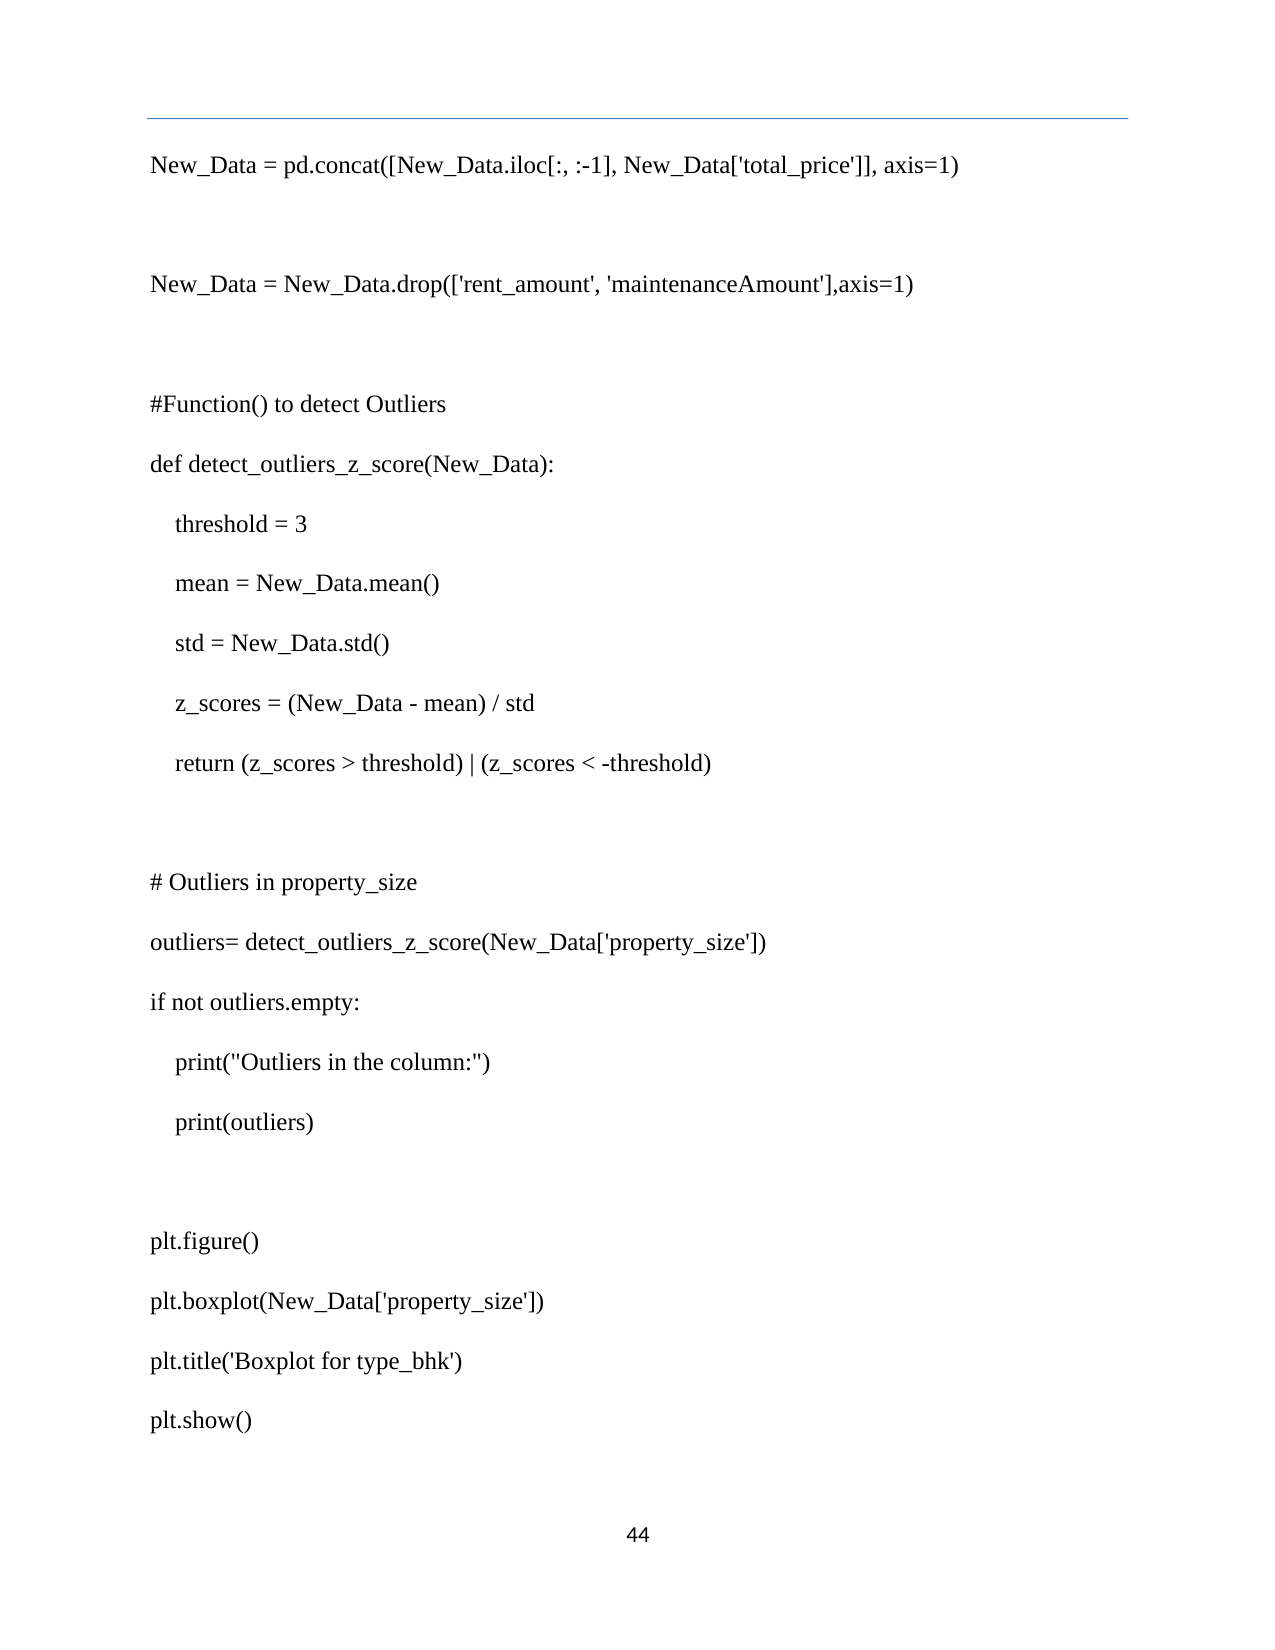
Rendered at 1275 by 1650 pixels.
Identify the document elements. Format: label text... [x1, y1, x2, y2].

text if not outliers.empty: [150, 987, 1125, 1016]
text plt.show() [150, 1406, 1125, 1434]
text #Function() to detect Outliers [150, 389, 1125, 418]
text # Outliers in property_size [150, 867, 1125, 896]
text plt.figure() [150, 1226, 1125, 1255]
text print("Outliers in the column:") [150, 1047, 1125, 1076]
text print(outliers) [150, 1107, 1125, 1135]
text New_Data = pd.concat([New_Data.iloc[:, :-1], New_Data['total_price']], axis=1) [150, 150, 1125, 179]
text z_scores = (New_Data - mean) / std [150, 688, 1125, 717]
text std = New_Data.std() [150, 628, 1125, 657]
text plt.title('Boxplot for type_bhk') [150, 1346, 1125, 1374]
text def detect_outliers_z_score(New_Data): [150, 449, 1125, 478]
text return (z_scores > threshold) | (z_scores < -threshold) [150, 748, 1125, 777]
text outliers= detect_outliers_z_score(New_Data['property_size']) [150, 927, 1125, 956]
text New_Data = New_Data.drop(['rent_amount', 'maintenanceAmount'],axis=1) [150, 269, 1125, 298]
text mean = New_Data.mean() [150, 568, 1125, 597]
text threshold = 3 [150, 509, 1125, 537]
text plt.boxplot(New_Data['property_size']) [150, 1286, 1125, 1315]
